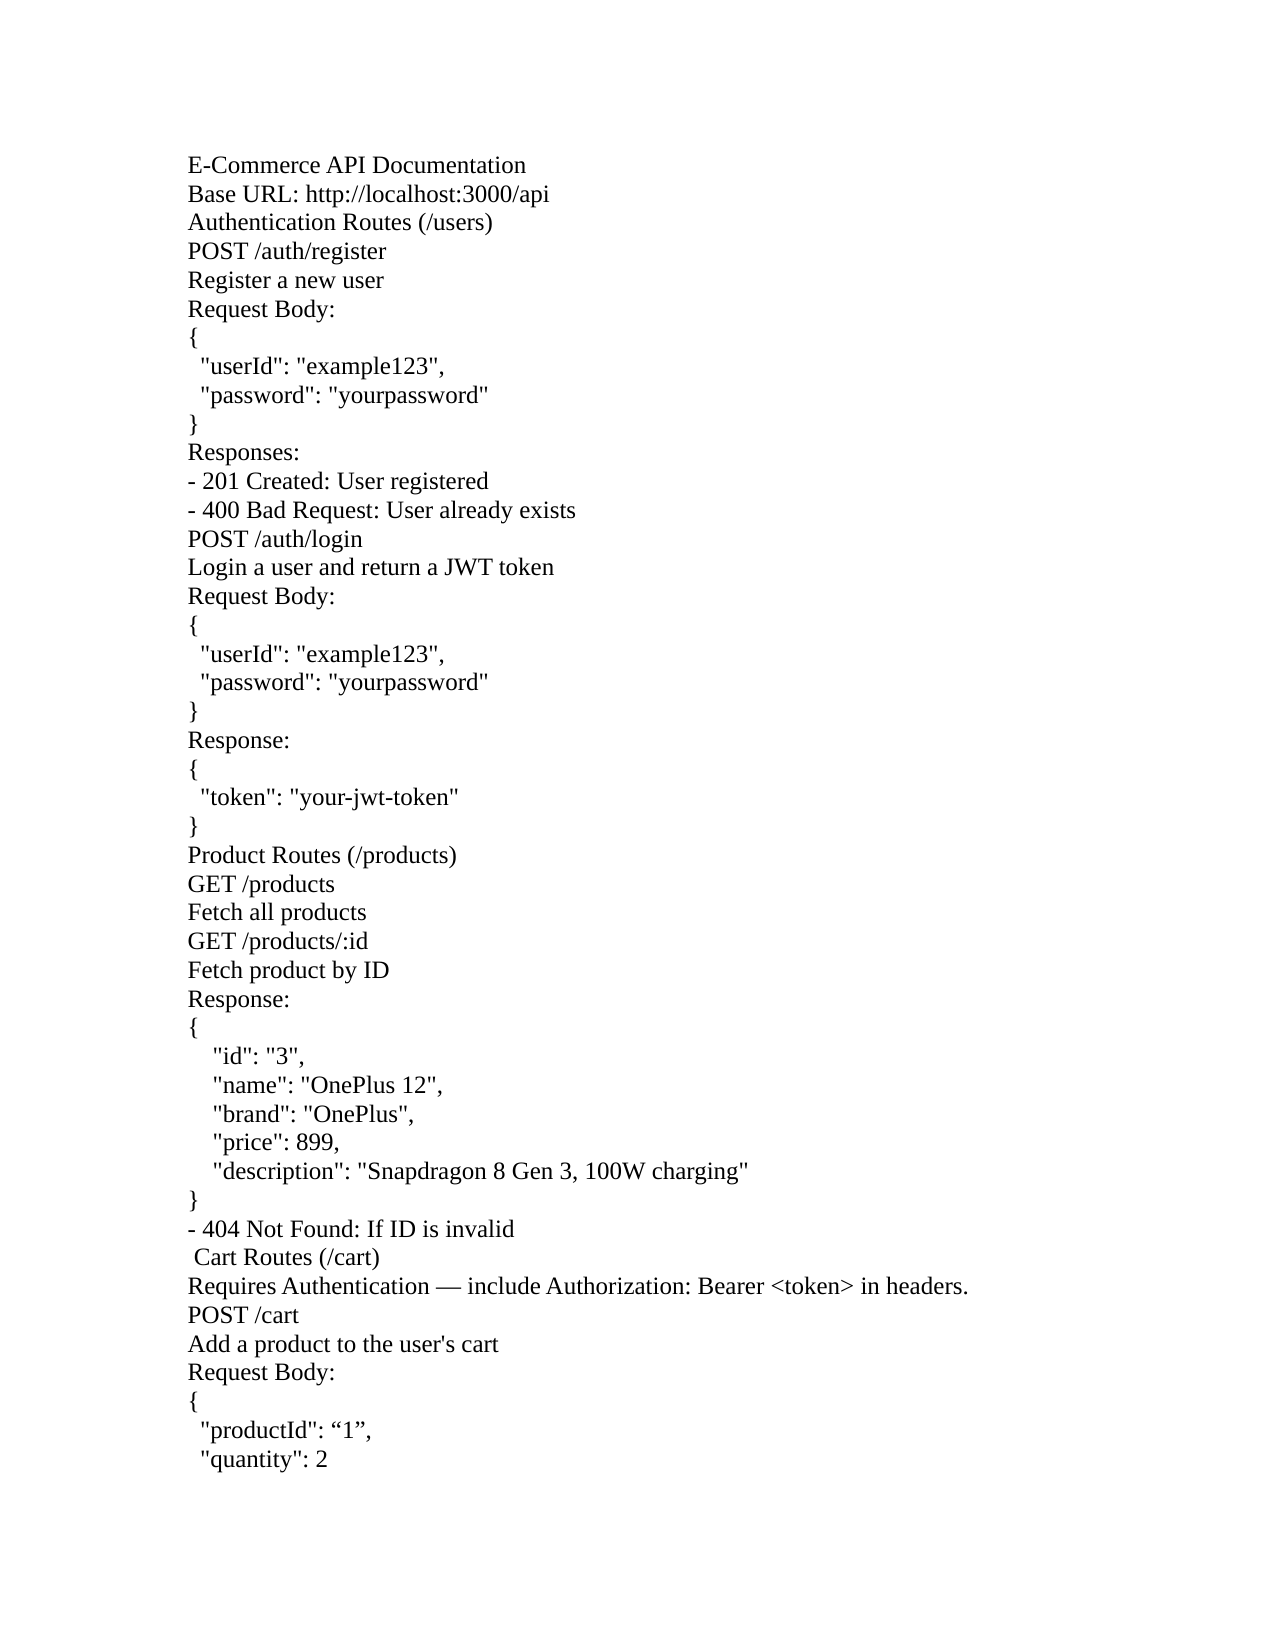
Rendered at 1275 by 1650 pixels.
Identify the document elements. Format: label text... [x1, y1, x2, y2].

text Cart Routes (/cart) [187, 1242, 1087, 1271]
text Product Routes (/products) [187, 840, 1087, 869]
text Register a new user [187, 265, 1087, 294]
text Responses: - 201 Created: User registered - 400 Bad Request: User already exists [187, 437, 1087, 524]
text "price": 899, [187, 1127, 1087, 1156]
text "brand": "OnePlus", [187, 1099, 1087, 1127]
text Login a user and return a JWT token [187, 552, 1087, 581]
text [187, 1329, 1087, 1444]
text POST /auth/login [187, 524, 1087, 552]
text } - 404 Not Found: If ID is invalid [187, 1185, 1087, 1242]
text "id": "3", [187, 1041, 1087, 1070]
text POST /auth/register [187, 236, 1087, 265]
text POST /cart [187, 1300, 1087, 1329]
text E-Commerce API Documentation [187, 150, 1087, 179]
text Base URL: http://localhost:3000/api [187, 179, 1087, 207]
text GET /products [187, 869, 1087, 897]
text "description": "Snapdragon 8 Gen 3, 100W charging" [187, 1156, 1087, 1185]
text GET /products/:id [187, 926, 1087, 955]
text Fetch all products [187, 897, 1087, 926]
text "name": "OnePlus 12", [187, 1070, 1087, 1099]
text Requires Authentication — include Authorization: Bearer <token> in headers. [187, 1271, 1087, 1300]
text Request Body: { "userId": "example123", "password": "yourpassword" } [187, 581, 1087, 725]
text Authentication Routes (/users) [187, 207, 1087, 236]
text Fetch product by ID Response: { [187, 955, 1087, 1041]
text Response: { "token": "your-jwt-token" } [187, 725, 1087, 840]
text Request Body: { "userId": "example123", "password": "yourpassword" } [187, 294, 1087, 437]
